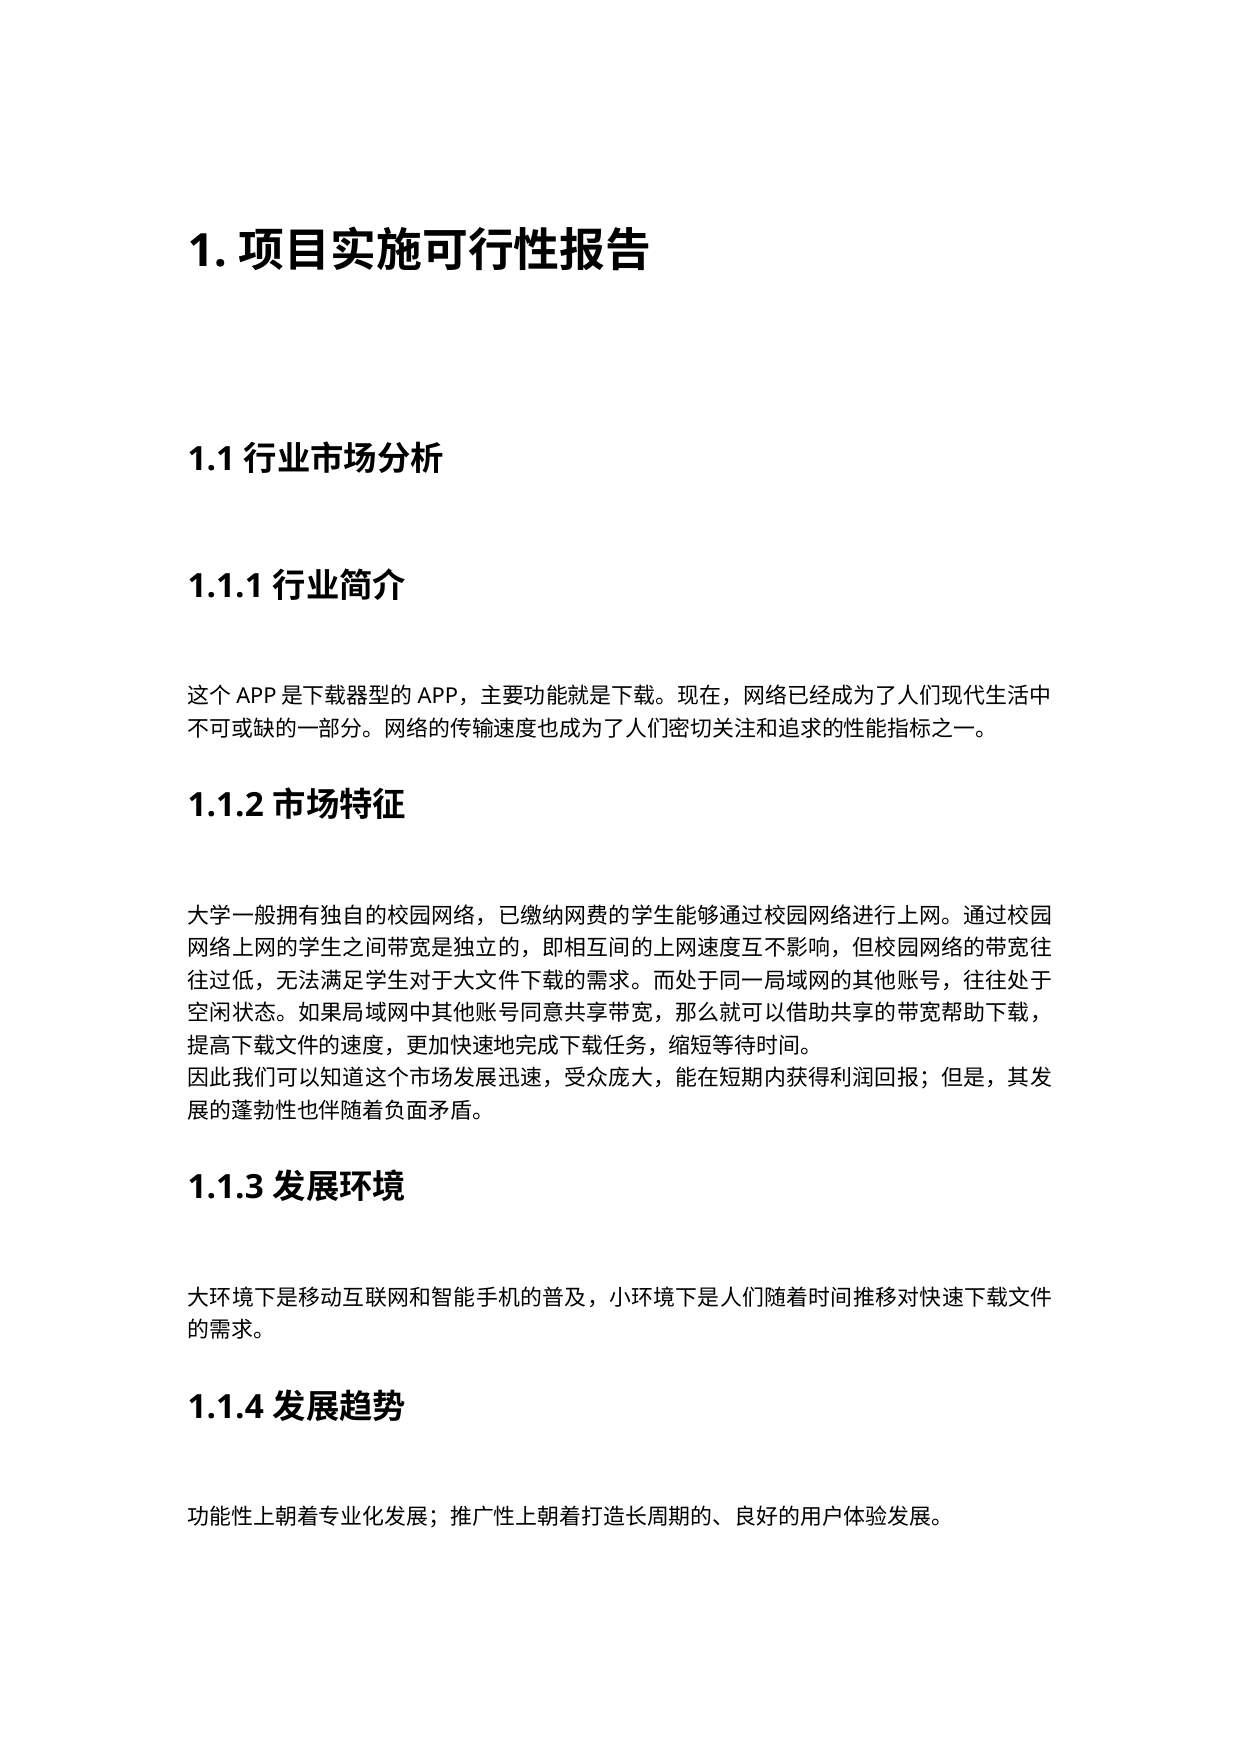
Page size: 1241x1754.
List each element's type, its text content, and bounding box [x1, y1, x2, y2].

text 大环境下是移动互联网和智能手机的普及，小环境下是人们随着时间推移对快速下载文件的需求。 [187, 1279, 1053, 1344]
subtitle 1.1.3 发展环境 [187, 1152, 1053, 1217]
text 这个APP是下载器型的APP，主要功能就是下载。现在，网络已经成为了人们现代生活中不可或缺的一部分。网络的传输速度也成为了人们密切关注和追求的性能指标之一。 [187, 678, 1053, 743]
subtitle 1.1.4 发展趋势 [187, 1371, 1053, 1436]
text 因此我们可以知道这个市场发展迅速，受众庞大，能在短期内获得利润回报；但是，其发展的蓬勃性也伴随着负面矛盾。 [187, 1060, 1053, 1125]
subtitle 1. 项目实施可行性报告 [187, 197, 1053, 295]
text 功能性上朝着专业化发展；推广性上朝着打造长周期的、良好的用户体验发展。 [187, 1499, 1053, 1531]
text 大学一般拥有独自的校园网络，已缴纳网费的学生能够通过校园网络进行上网。通过校园网络上网的学生之间带宽是独立的，即相互间的上网速度互不影响，但校园网络的带宽往往过低，无法满足学生对于大文件下载的需求。而处于同一局域网的其他账号，往往处于空闲状态。如果局域网中其他账号同意共享带宽，那么就可以借助共享的带宽帮助下载，提高下载文件的速度，更加快速地完成下载任务，缩短等待时间。 [187, 897, 1053, 1060]
subtitle 1.1 行业市场分析 [187, 423, 1053, 488]
subtitle 1.1.2 市场特征 [187, 770, 1053, 835]
subtitle 1.1.1 行业简介 [187, 550, 1053, 615]
